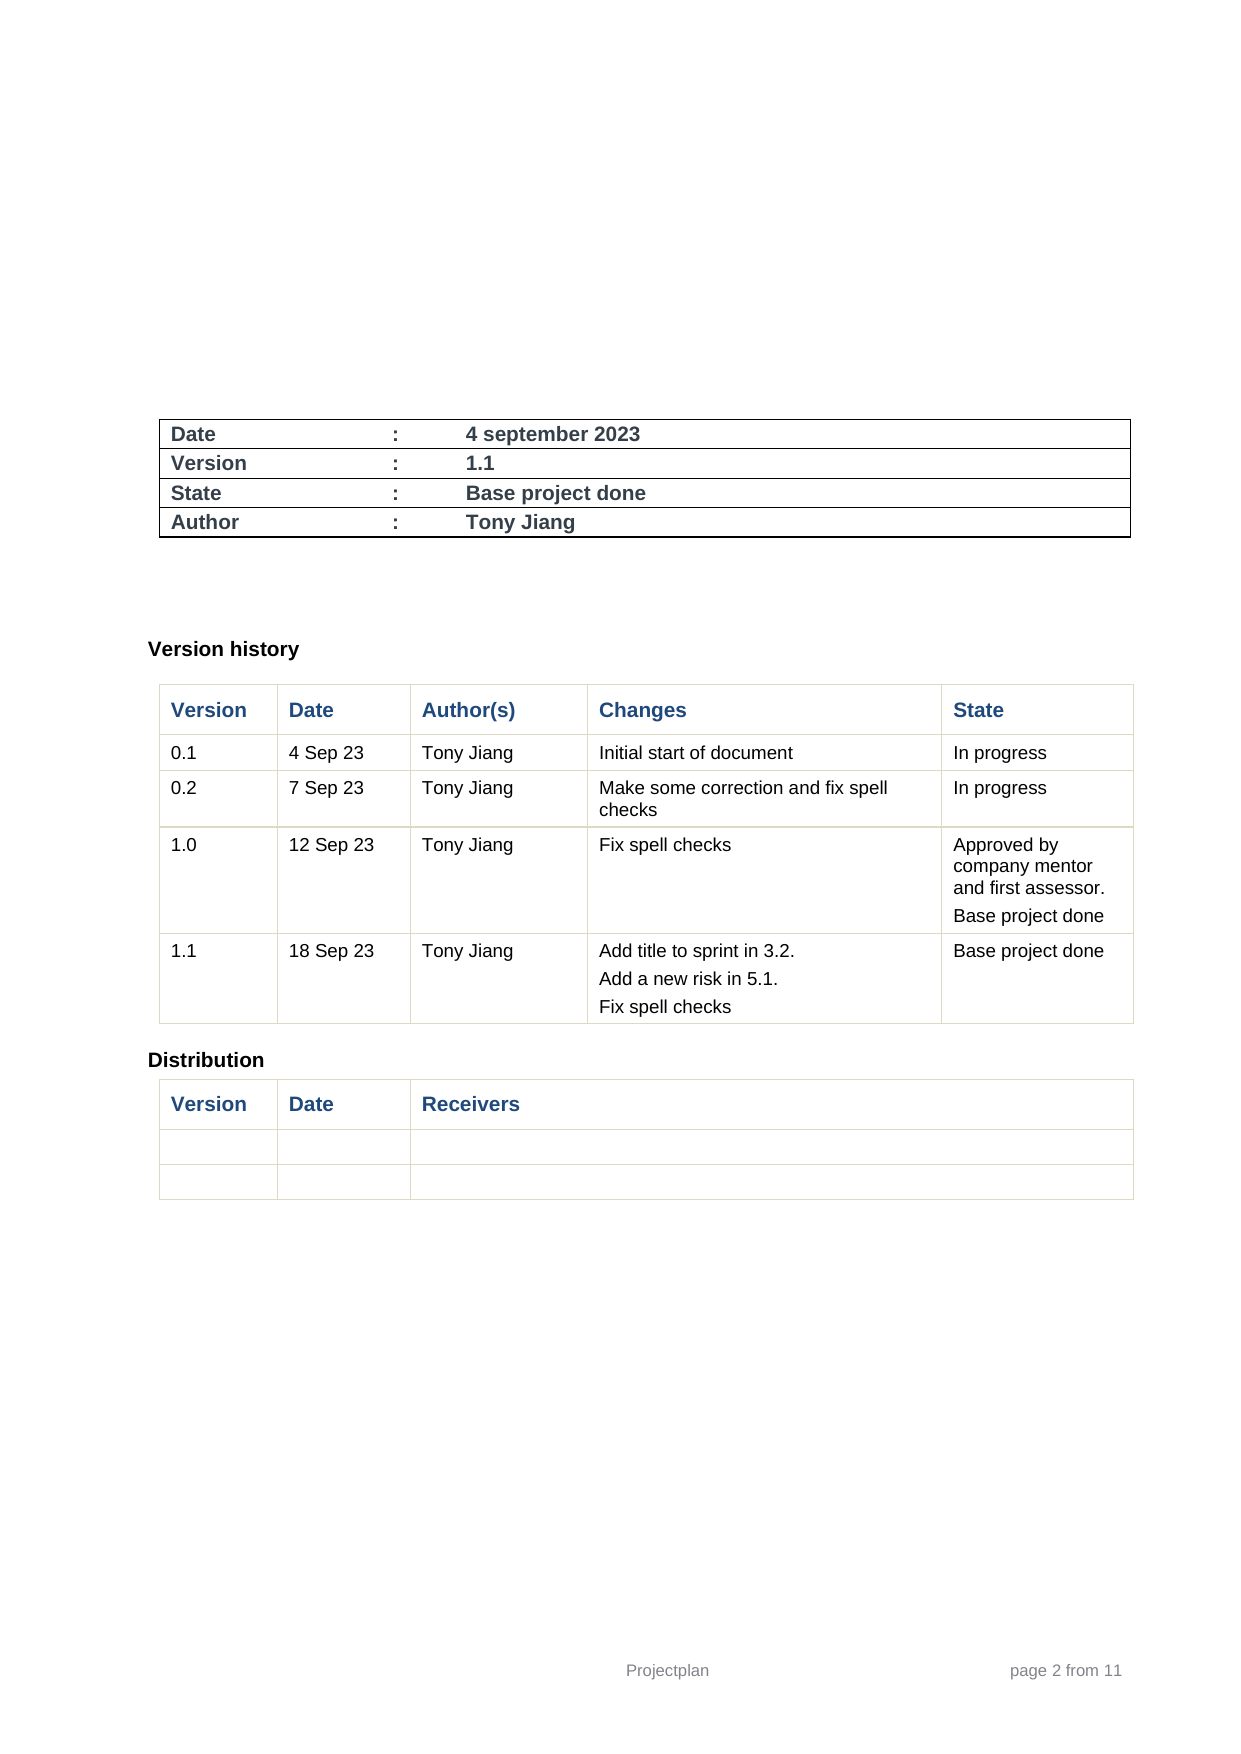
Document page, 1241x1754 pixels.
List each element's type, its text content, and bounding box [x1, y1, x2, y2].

text Distribution [148, 1048, 1117, 1072]
table_cell Initial start of document [588, 735, 941, 770]
table_cell In progress [942, 771, 1133, 826]
table_cell [278, 1130, 410, 1164]
table_cell Approved by company mentor and first assessor. Base project done [942, 828, 1133, 932]
table_header Date : 4 september 2023 [160, 420, 1130, 448]
table_header State [942, 685, 1133, 734]
table_cell 7 Sep 23 [278, 771, 410, 826]
table_cell [160, 1130, 277, 1164]
table_cell 12 Sep 23 [278, 828, 410, 932]
table_cell Base project done [942, 934, 1133, 1023]
table_cell 18 Sep 23 [278, 934, 410, 1023]
table_cell 0.1 [160, 735, 277, 770]
table_cell Tony Jiang [411, 934, 587, 1023]
table_cell [160, 1165, 277, 1199]
table_header Version [160, 685, 277, 734]
subtitle Version history [148, 636, 1117, 660]
table_header Changes [588, 685, 941, 734]
table_cell 0.2 [160, 771, 277, 826]
table_cell 4 Sep 23 [278, 735, 410, 770]
table_cell [411, 1130, 1133, 1164]
table_cell Make some correction and fix spell checks [588, 771, 941, 826]
table_cell Version : 1.1 [160, 449, 1130, 477]
table_cell Tony Jiang [411, 828, 587, 932]
table_cell Add title to sprint in 3.2. Add a new risk in 5.1. Fix spell checks [588, 934, 941, 1023]
table_header Version [160, 1080, 277, 1128]
table_cell State : Base project done [160, 479, 1130, 507]
table_header Date [278, 685, 410, 734]
table_cell 1.0 [160, 828, 277, 932]
table_cell 1.1 [160, 934, 277, 1023]
table_header Author(s) [411, 685, 587, 734]
table_cell Tony Jiang [411, 735, 587, 770]
table_cell Tony Jiang [411, 771, 587, 826]
table_cell [411, 1165, 1133, 1199]
table_header Date [278, 1080, 410, 1128]
table_cell [278, 1165, 410, 1199]
table_cell Fix spell checks [588, 828, 941, 932]
table_header Receivers [411, 1080, 1133, 1128]
table_cell In progress [942, 735, 1133, 770]
table_cell Author : Tony Jiang [160, 508, 1130, 536]
